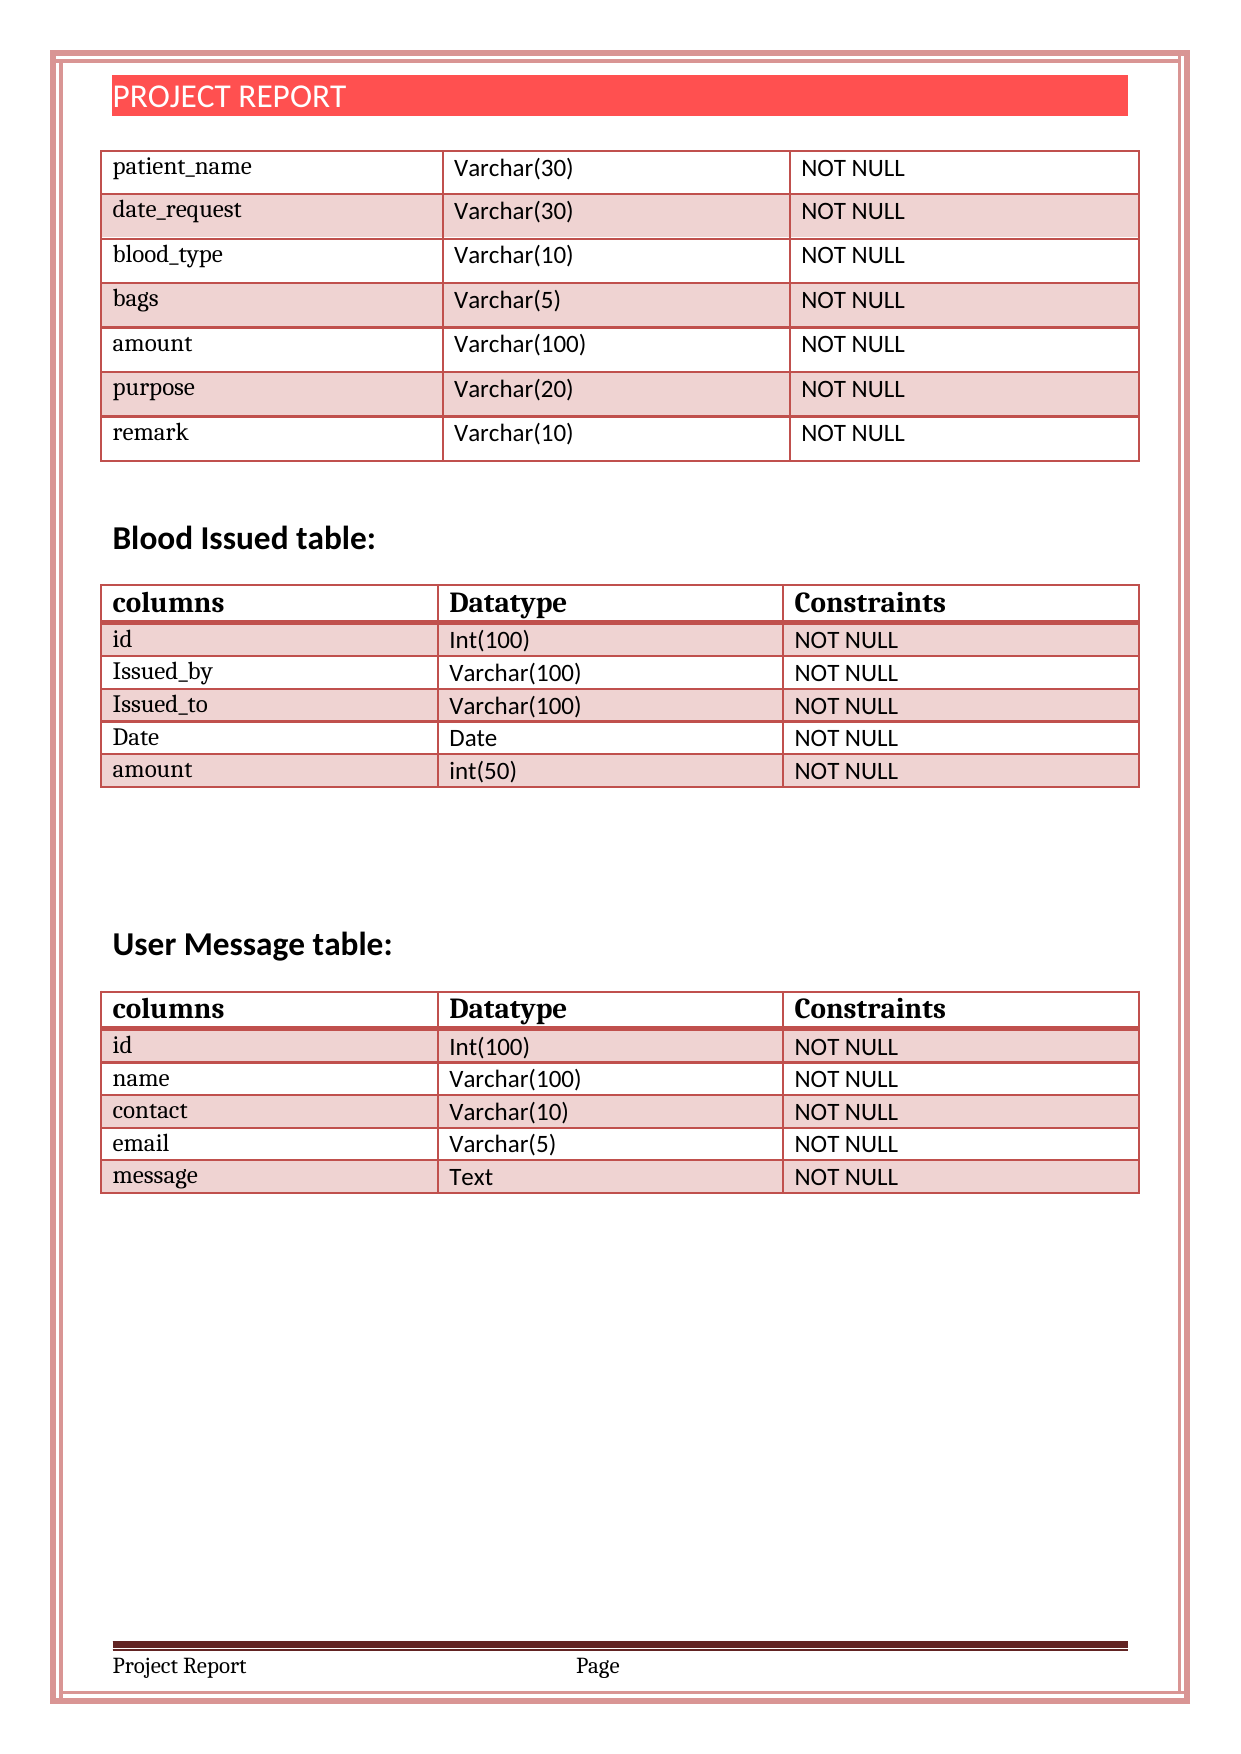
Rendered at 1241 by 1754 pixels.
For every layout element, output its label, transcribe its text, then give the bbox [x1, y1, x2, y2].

table_cell NOT NULL [791, 195, 1138, 237]
table_header columns [102, 993, 437, 1026]
table_cell bags [102, 284, 442, 326]
table_cell Varchar(30) [444, 152, 789, 193]
table_header Constraints [784, 993, 1138, 1026]
text Blood Issued table: [112, 517, 1128, 557]
table_cell Date [439, 723, 782, 753]
table_cell NOT NULL [784, 723, 1138, 753]
table_cell NOT NULL [784, 1064, 1138, 1094]
table_cell purpose [102, 373, 442, 415]
table_cell Date [102, 723, 437, 753]
table_cell NOT NULL [791, 240, 1138, 282]
table_cell NOT NULL [784, 1129, 1138, 1159]
table_cell amount [102, 329, 442, 371]
table_header Datatype [439, 586, 782, 620]
table_cell int(50) [439, 755, 782, 786]
table_cell patient_name [102, 152, 442, 193]
table_cell NOT NULL [791, 418, 1138, 460]
table_cell name [102, 1064, 437, 1094]
table_cell email [102, 1129, 437, 1159]
table_cell Varchar(10) [439, 1096, 782, 1127]
table_cell Varchar(5) [444, 284, 789, 326]
table_cell Varchar(100) [444, 329, 789, 371]
table_cell NOT NULL [784, 1096, 1138, 1127]
table_cell NOT NULL [784, 755, 1138, 786]
table_cell contact [102, 1096, 437, 1127]
table_cell Issued_by [102, 657, 437, 688]
table_cell remark [102, 418, 442, 460]
table_cell Varchar(10) [444, 418, 789, 460]
table_cell Int(100) [439, 1031, 782, 1061]
table_cell blood_type [102, 240, 442, 282]
table_cell Varchar(100) [439, 1064, 782, 1094]
table_cell amount [102, 755, 437, 786]
table_cell NOT NULL [784, 1031, 1138, 1061]
table_cell Varchar(20) [444, 373, 789, 415]
table_cell NOT NULL [791, 329, 1138, 371]
table_header columns [102, 586, 437, 620]
table_header Datatype [439, 993, 782, 1026]
table_cell Int(100) [439, 625, 782, 655]
table_cell Varchar(100) [439, 690, 782, 720]
table_cell NOT NULL [791, 284, 1138, 326]
table_cell NOT NULL [784, 1161, 1138, 1192]
table_cell NOT NULL [784, 690, 1138, 720]
table_cell Varchar(30) [444, 195, 789, 237]
table_cell NOT NULL [784, 657, 1138, 688]
table_cell date_request [102, 195, 442, 237]
table_cell Varchar(100) [439, 657, 782, 688]
table_cell NOT NULL [791, 152, 1138, 193]
text User Message table: [112, 923, 1128, 964]
table_cell Varchar(10) [444, 240, 789, 282]
table_cell Varchar(5) [439, 1129, 782, 1159]
table_cell message [102, 1161, 437, 1192]
table_cell id [102, 625, 437, 655]
table_header Constraints [784, 586, 1138, 620]
table_cell Text [439, 1161, 782, 1192]
table_cell NOT NULL [791, 373, 1138, 415]
table_cell NOT NULL [784, 625, 1138, 655]
table_cell id [102, 1031, 437, 1061]
table_cell Issued_to [102, 690, 437, 720]
